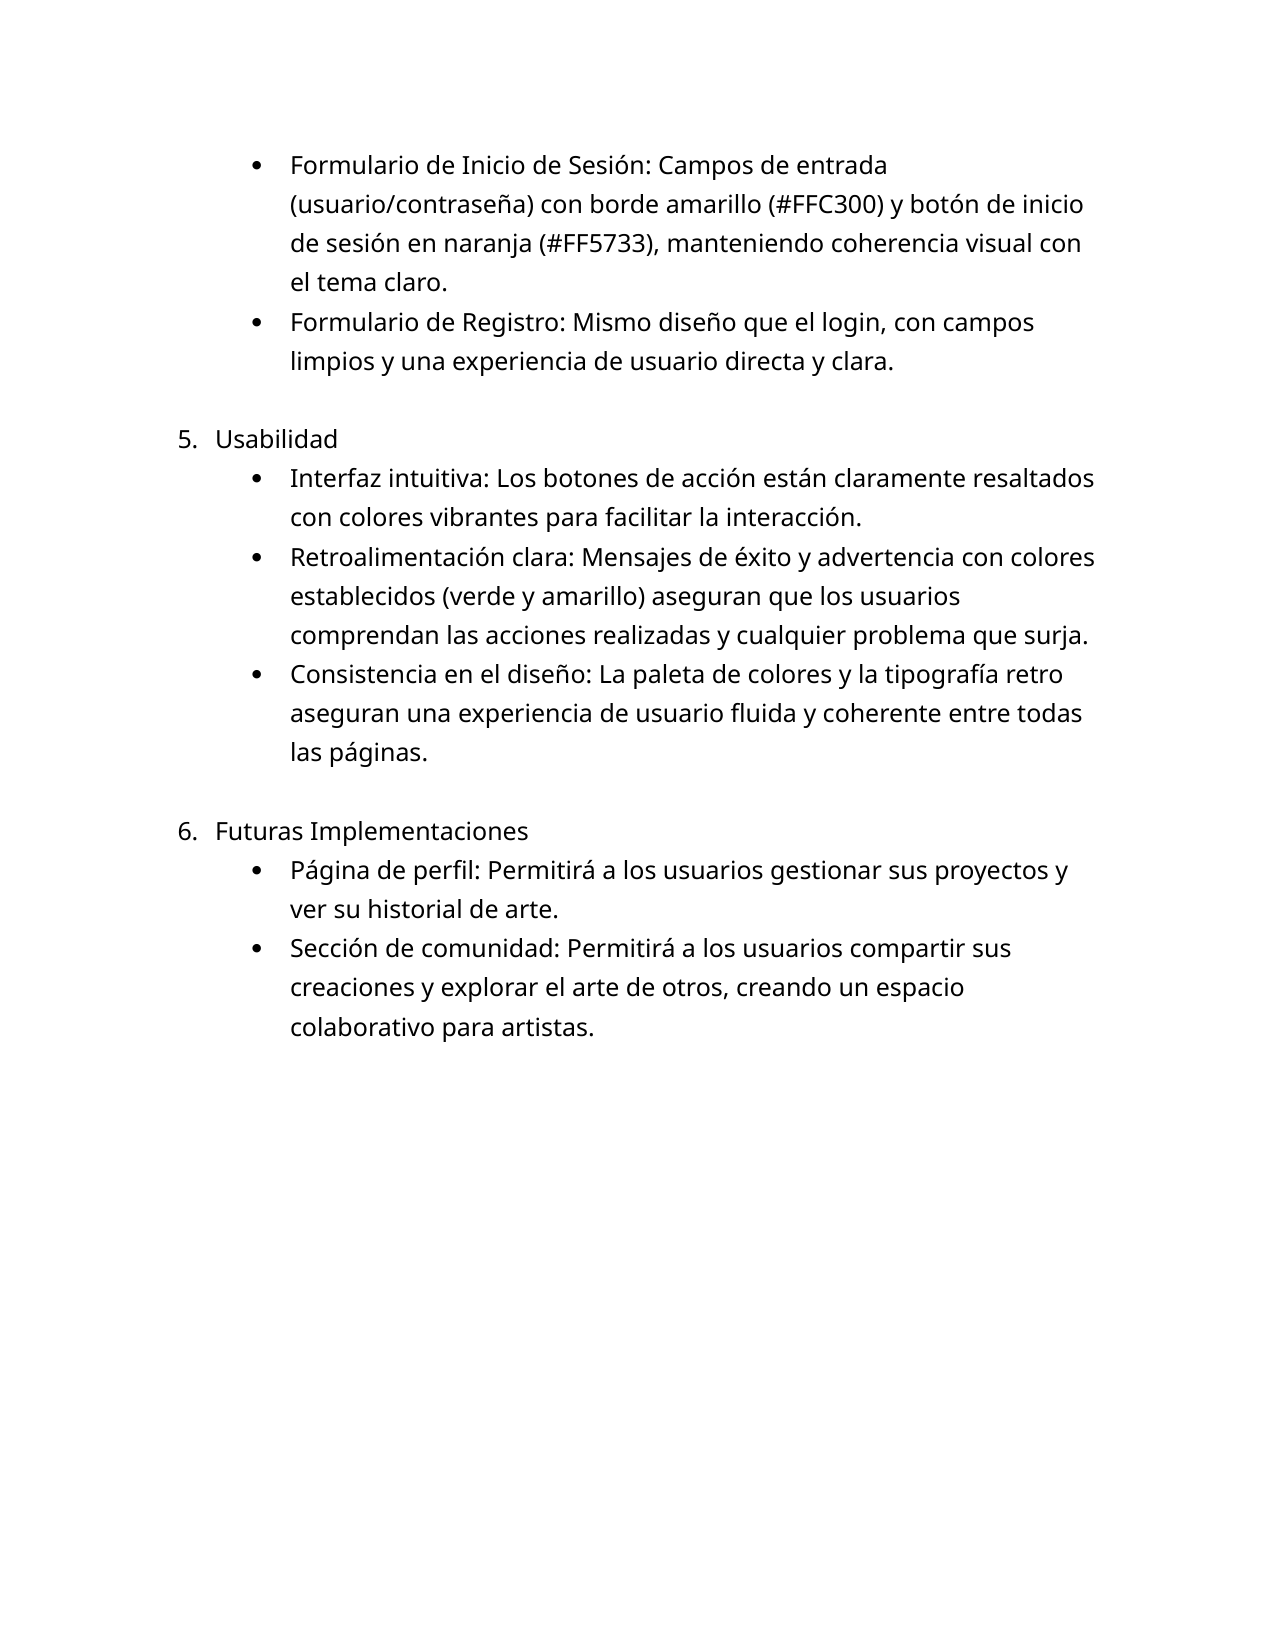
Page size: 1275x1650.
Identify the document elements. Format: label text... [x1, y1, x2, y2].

list Formulario de Registro: Mismo diseño que el login, con campos limpios y una experiencia de usuario directa y clara. [252, 304, 1098, 377]
list Retroalimentación clara: Mensajes de éxito y advertencia con colores establecidos (verde y amarillo) aseguran que los usuarios comprendan las acciones realizadas y cualquier problema que surja. [252, 539, 1098, 652]
list Sección de comunidad: Permitirá a los usuarios compartir sus creaciones y explorar el arte de otros, creando un espacio colaborativo para artistas. [252, 931, 1098, 1043]
list Interfaz intuitiva: Los botones de acción están claramente resaltados con colores vibrantes para facilitar la interacción. [252, 461, 1098, 534]
list Futuras Implementaciones [177, 813, 1098, 847]
list Usabilidad [177, 422, 1098, 456]
list Formulario de Inicio de Sesión: Campos de entrada (usuario/contraseña) con borde amarillo (#FFC300) y botón de inicio de sesión en naranja (#FF5733), manteniendo coherencia visual con el tema claro. [252, 148, 1098, 299]
list Página de perfil: Permitirá a los usuarios gestionar sus proyectos y ver su historial de arte. [252, 853, 1098, 926]
list Consistencia en el diseño: La paleta de colores y la tipografía retro aseguran una experiencia de usuario fluida y coherente entre todas las páginas. [252, 657, 1098, 769]
